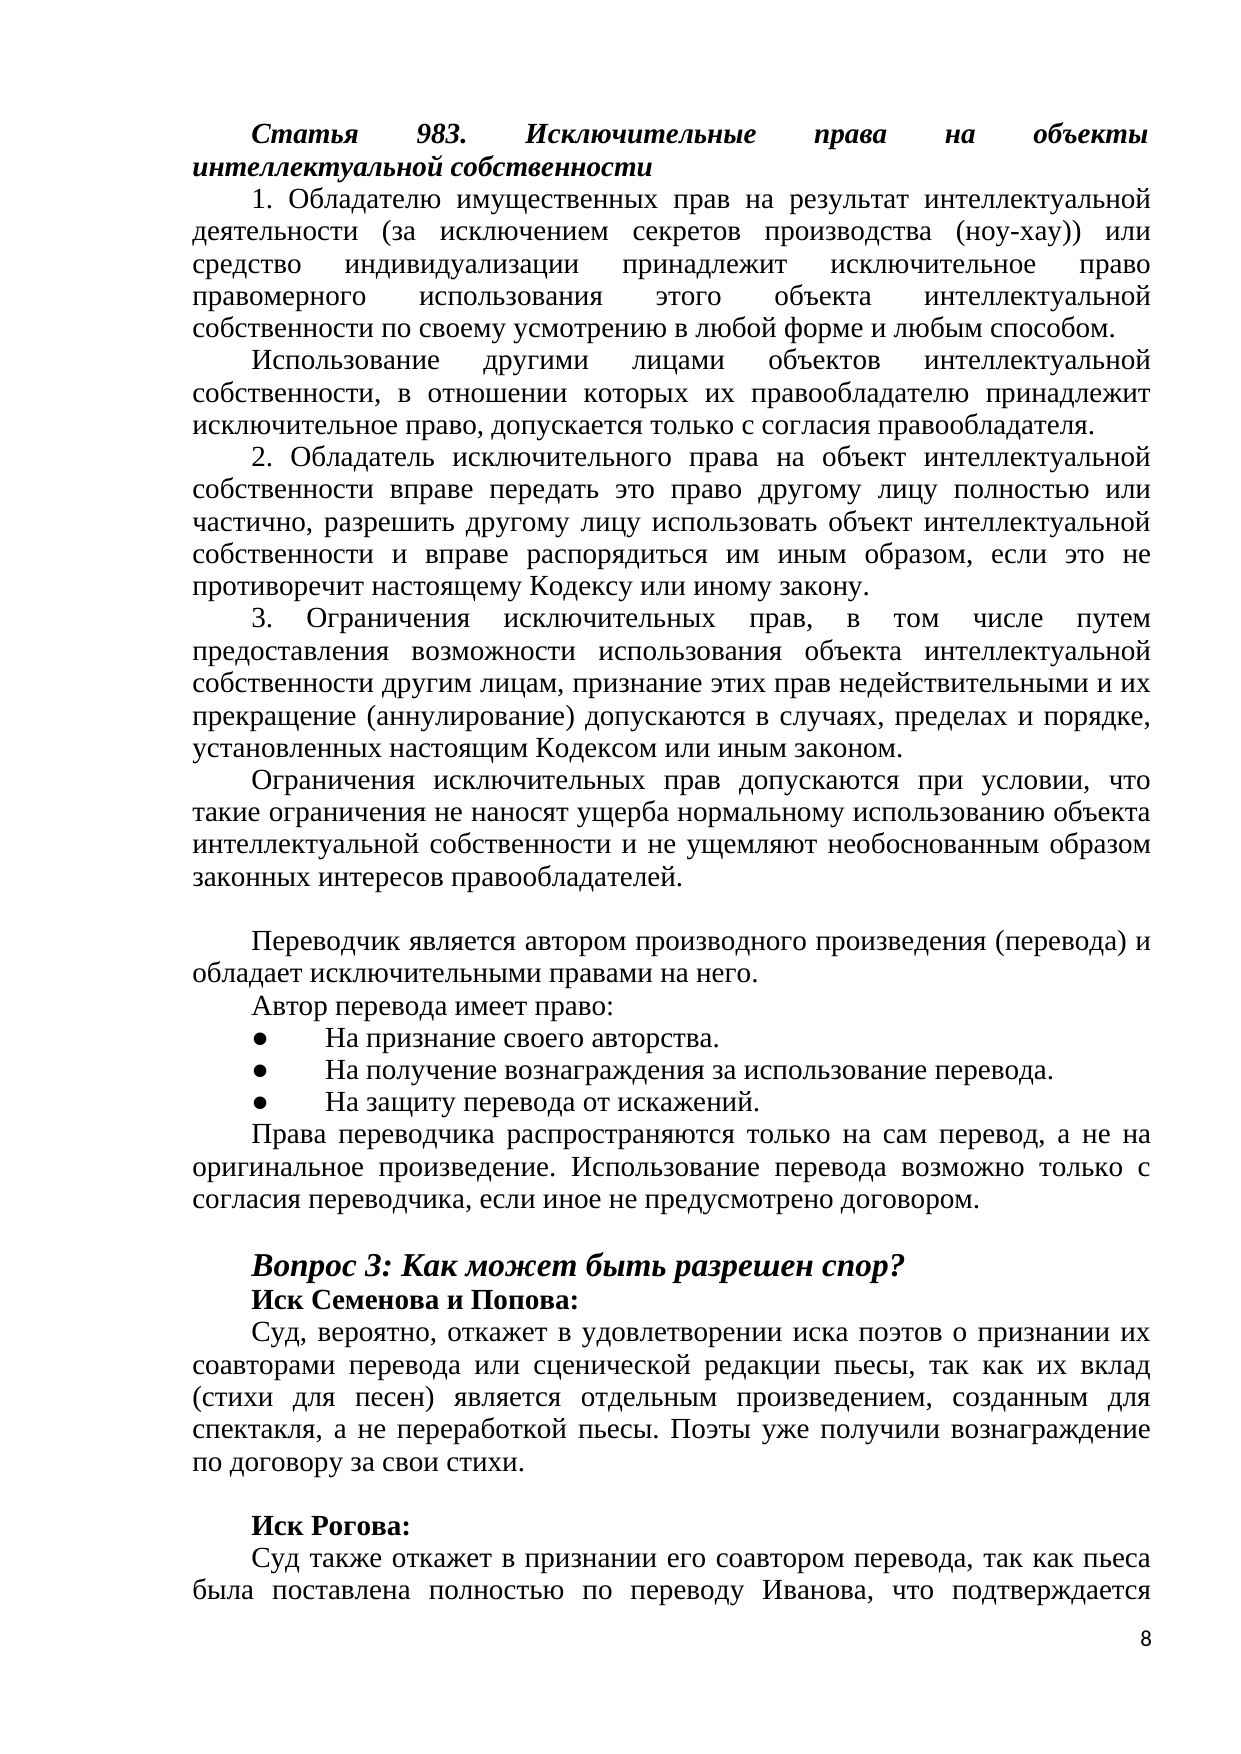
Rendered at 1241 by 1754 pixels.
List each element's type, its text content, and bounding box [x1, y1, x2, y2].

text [192, 1542, 1152, 1606]
text Иск Семенова и Попова: [192, 1284, 1152, 1316]
text Переводчик является автором производного произведения (перевода) и обладает исключительными правами на него. [192, 925, 1152, 989]
text Вопрос 3: Как может быть разрешен спор? [192, 1247, 1152, 1284]
text 1. Обладателю имущественных прав на результат интеллектуальной деятельности (за исключением секретов производства (ноу-хау)) или средство индивидуализации принадлежит исключительное право правомерного использования этого объекта интеллектуальной собственности по своему усмотрению в любой форме и любым способом. [192, 183, 1152, 344]
text Иск Рогова: [192, 1509, 1152, 1542]
text Права переводчика распространяются только на сам перевод, а не на оригинальное произведение. Использование перевода возможно только с согласия переводчика, если иное не предусмотрено договором. [192, 1118, 1152, 1215]
text Использование другими лицами объектов интеллектуальной собственности, в отношении которых их правообладателю принадлежит исключительное право, допускается только с согласия правообладателя. [192, 344, 1152, 441]
text Ограничения исключительных прав допускаются при условии, что такие ограничения не наносят ущерба нормальному использованию объекта интеллектуальной собственности и не ущемляют необоснованным образом законных интересов правообладателей. [192, 763, 1152, 892]
text ● На получение вознаграждения за использование перевода. [192, 1053, 1152, 1086]
text Статья 983. Исключительные права на объекты интеллектуальной собственности [192, 118, 1152, 183]
text ● На признание своего авторства. [192, 1021, 1152, 1053]
text 3. Ограничения исключительных прав, в том числе путем предоставления возможности использования объекта интеллектуальной собственности другим лицам, признание этих прав недействительными и их прекращение (аннулирование) допускаются в случаях, пределах и порядке, установленных настоящим Кодексом или иным законом. [192, 602, 1152, 763]
text 2. Обладатель исключительного права на объект интеллектуальной собственности вправе передать это право другому лицу полностью или частично, разрешить другому лицу использовать объект интеллектуальной собственности и вправе распорядиться им иным образом, если это не противоречит настоящему Кодексу или иному закону. [192, 441, 1152, 602]
text Автор перевода имеет право: [192, 989, 1152, 1021]
text ● На защиту перевода от искажений. [192, 1086, 1152, 1118]
text Суд, вероятно, откажет в удовлетворении иска поэтов о признании их соавторами перевода или сценической редакции пьесы, так как их вклад (стихи для песен) является отдельным произведением, созданным для спектакля, а не переработкой пьесы. Поэты уже получили вознаграждение по договору за свои стихи. [192, 1316, 1152, 1477]
